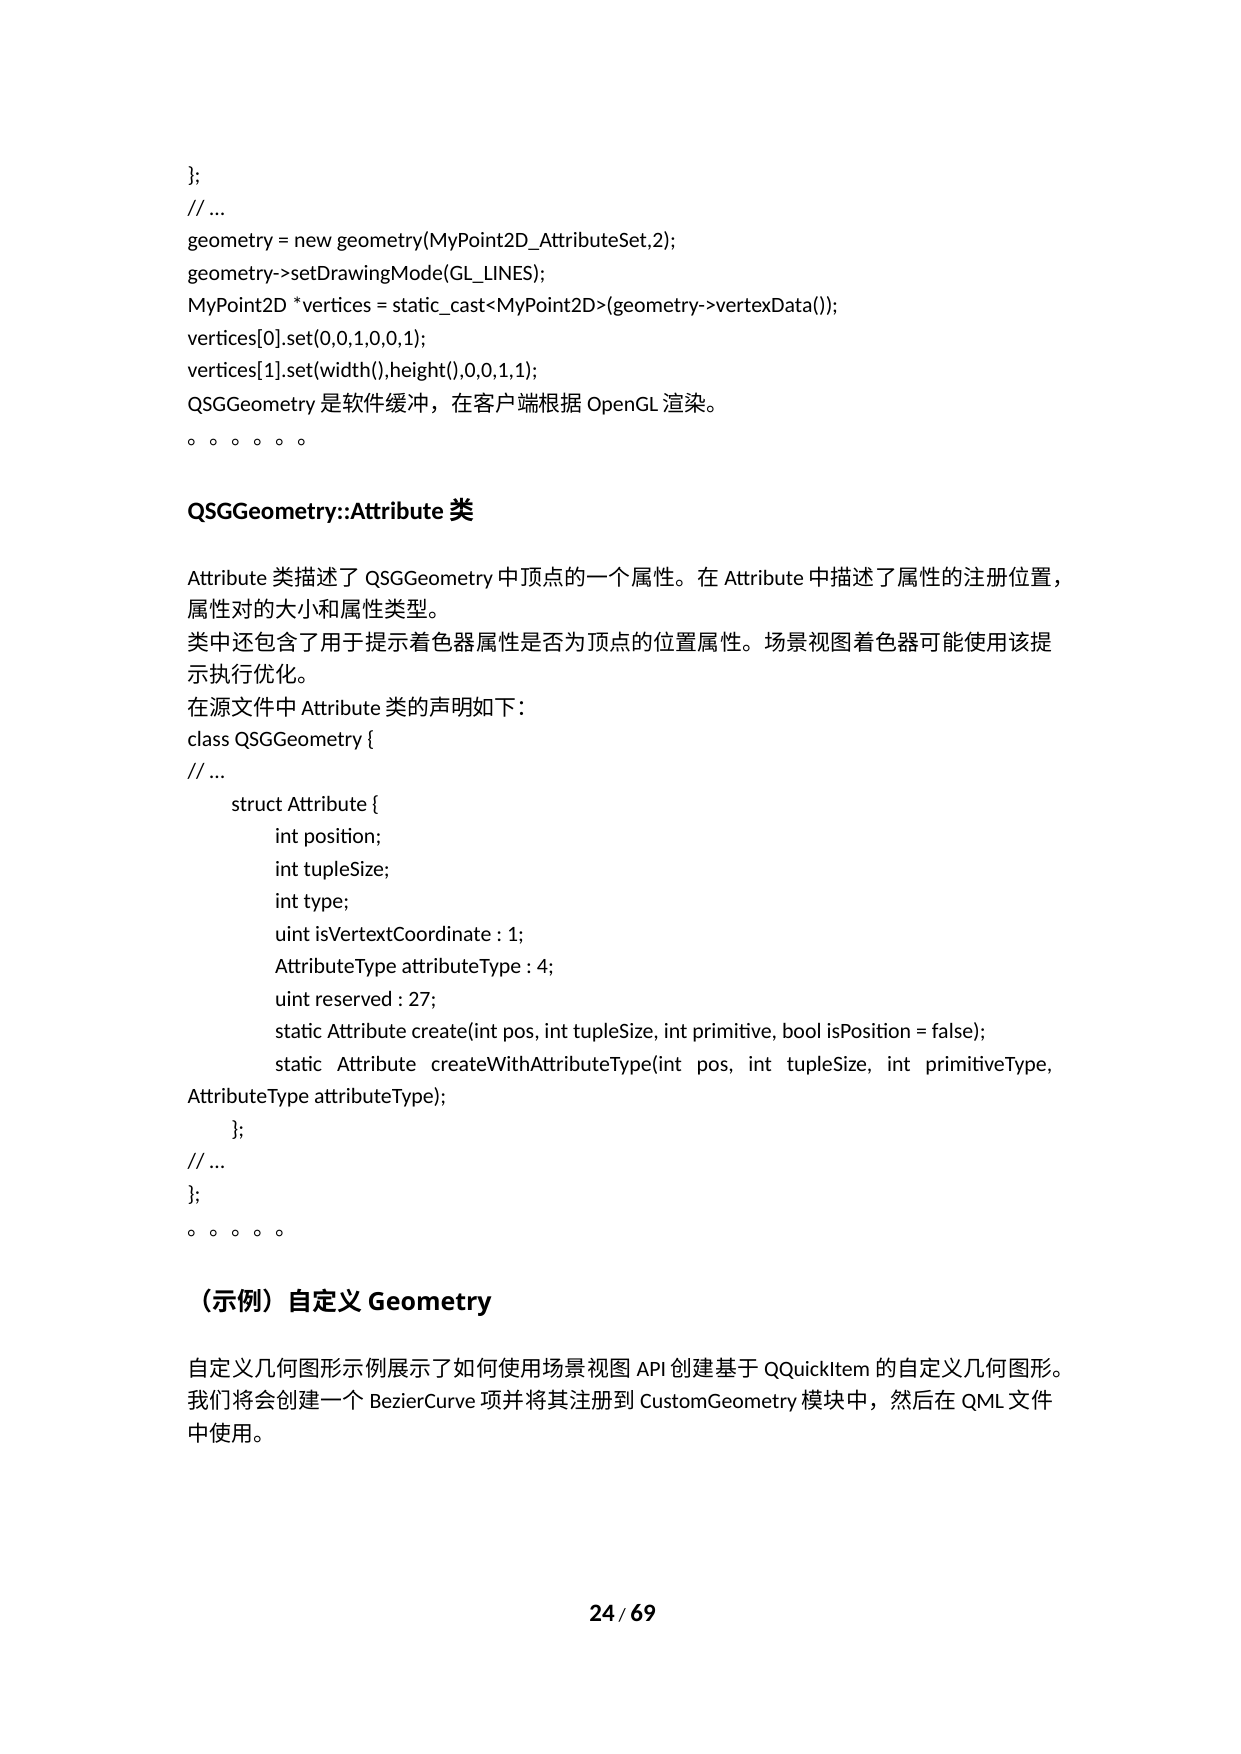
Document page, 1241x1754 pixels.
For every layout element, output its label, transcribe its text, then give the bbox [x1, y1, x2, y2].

text 在源文件中Attribute类的声明如下： [187, 689, 1053, 722]
text MyPoint2D *vertices = static_cast<MyPoint2D>(geometry->vertexData()); [187, 288, 1053, 321]
text geometry = new geometry(MyPoint2D_AttributeSet,2); [187, 223, 1053, 256]
text // … [187, 191, 1053, 223]
text Attribute类描述了QSGGeometry中顶点的一个属性。在Attribute中描述了属性的注册位置，属性对的大小和属性类型。 [187, 559, 1053, 624]
text uint isVertextCoordinate : 1; [187, 917, 1053, 949]
text static Attribute createWithAttributeType(int pos, int tupleSize, int primitiveType, AttributeType attributeType); [187, 1047, 1053, 1112]
text QSGGeometry是软件缓冲，在客户端根据OpenGL渲染。 [187, 386, 1053, 418]
text vertices[0].set(0,0,1,0,0,1); [187, 321, 1053, 353]
text int tupleSize; [187, 852, 1053, 884]
text struct Attribute { [187, 787, 1053, 819]
text 自定义几何图形示例展示了如何使用场景视图API创建基于QQuickItem的自定义几何图形。我们将会创建一个BezierCurve项并将其注册到CustomGeometry模块中，然后在QML文件中使用。 [187, 1351, 1053, 1448]
text class QSGGeometry { [187, 722, 1053, 754]
text 。。。。。 [187, 1209, 1053, 1242]
text geometry->setDrawingMode(GL_LINES); [187, 256, 1053, 288]
text // … [187, 1144, 1053, 1177]
text int position; [187, 819, 1053, 852]
text }; [187, 1112, 1053, 1144]
text }; [187, 1177, 1053, 1209]
text static Attribute create(int pos, int tupleSize, int primitive, bool isPosition = false); [187, 1014, 1053, 1047]
subtitle QSGGeometry::Attribute类 [187, 476, 1053, 541]
text 。。。。。。 [187, 418, 1053, 451]
text 类中还包含了用于提示着色器属性是否为顶点的位置属性。场景视图着色器可能使用该提示执行优化。 [187, 624, 1053, 689]
text vertices[1].set(width(),height(),0,0,1,1); [187, 353, 1053, 386]
text uint reserved : 27; [187, 982, 1053, 1014]
text int type; [187, 884, 1053, 917]
text AttributeType attributeType : 4; [187, 949, 1053, 982]
subtitle （示例）自定义Geometry [187, 1267, 1053, 1332]
text }; [187, 158, 1053, 191]
text // … [187, 754, 1053, 787]
